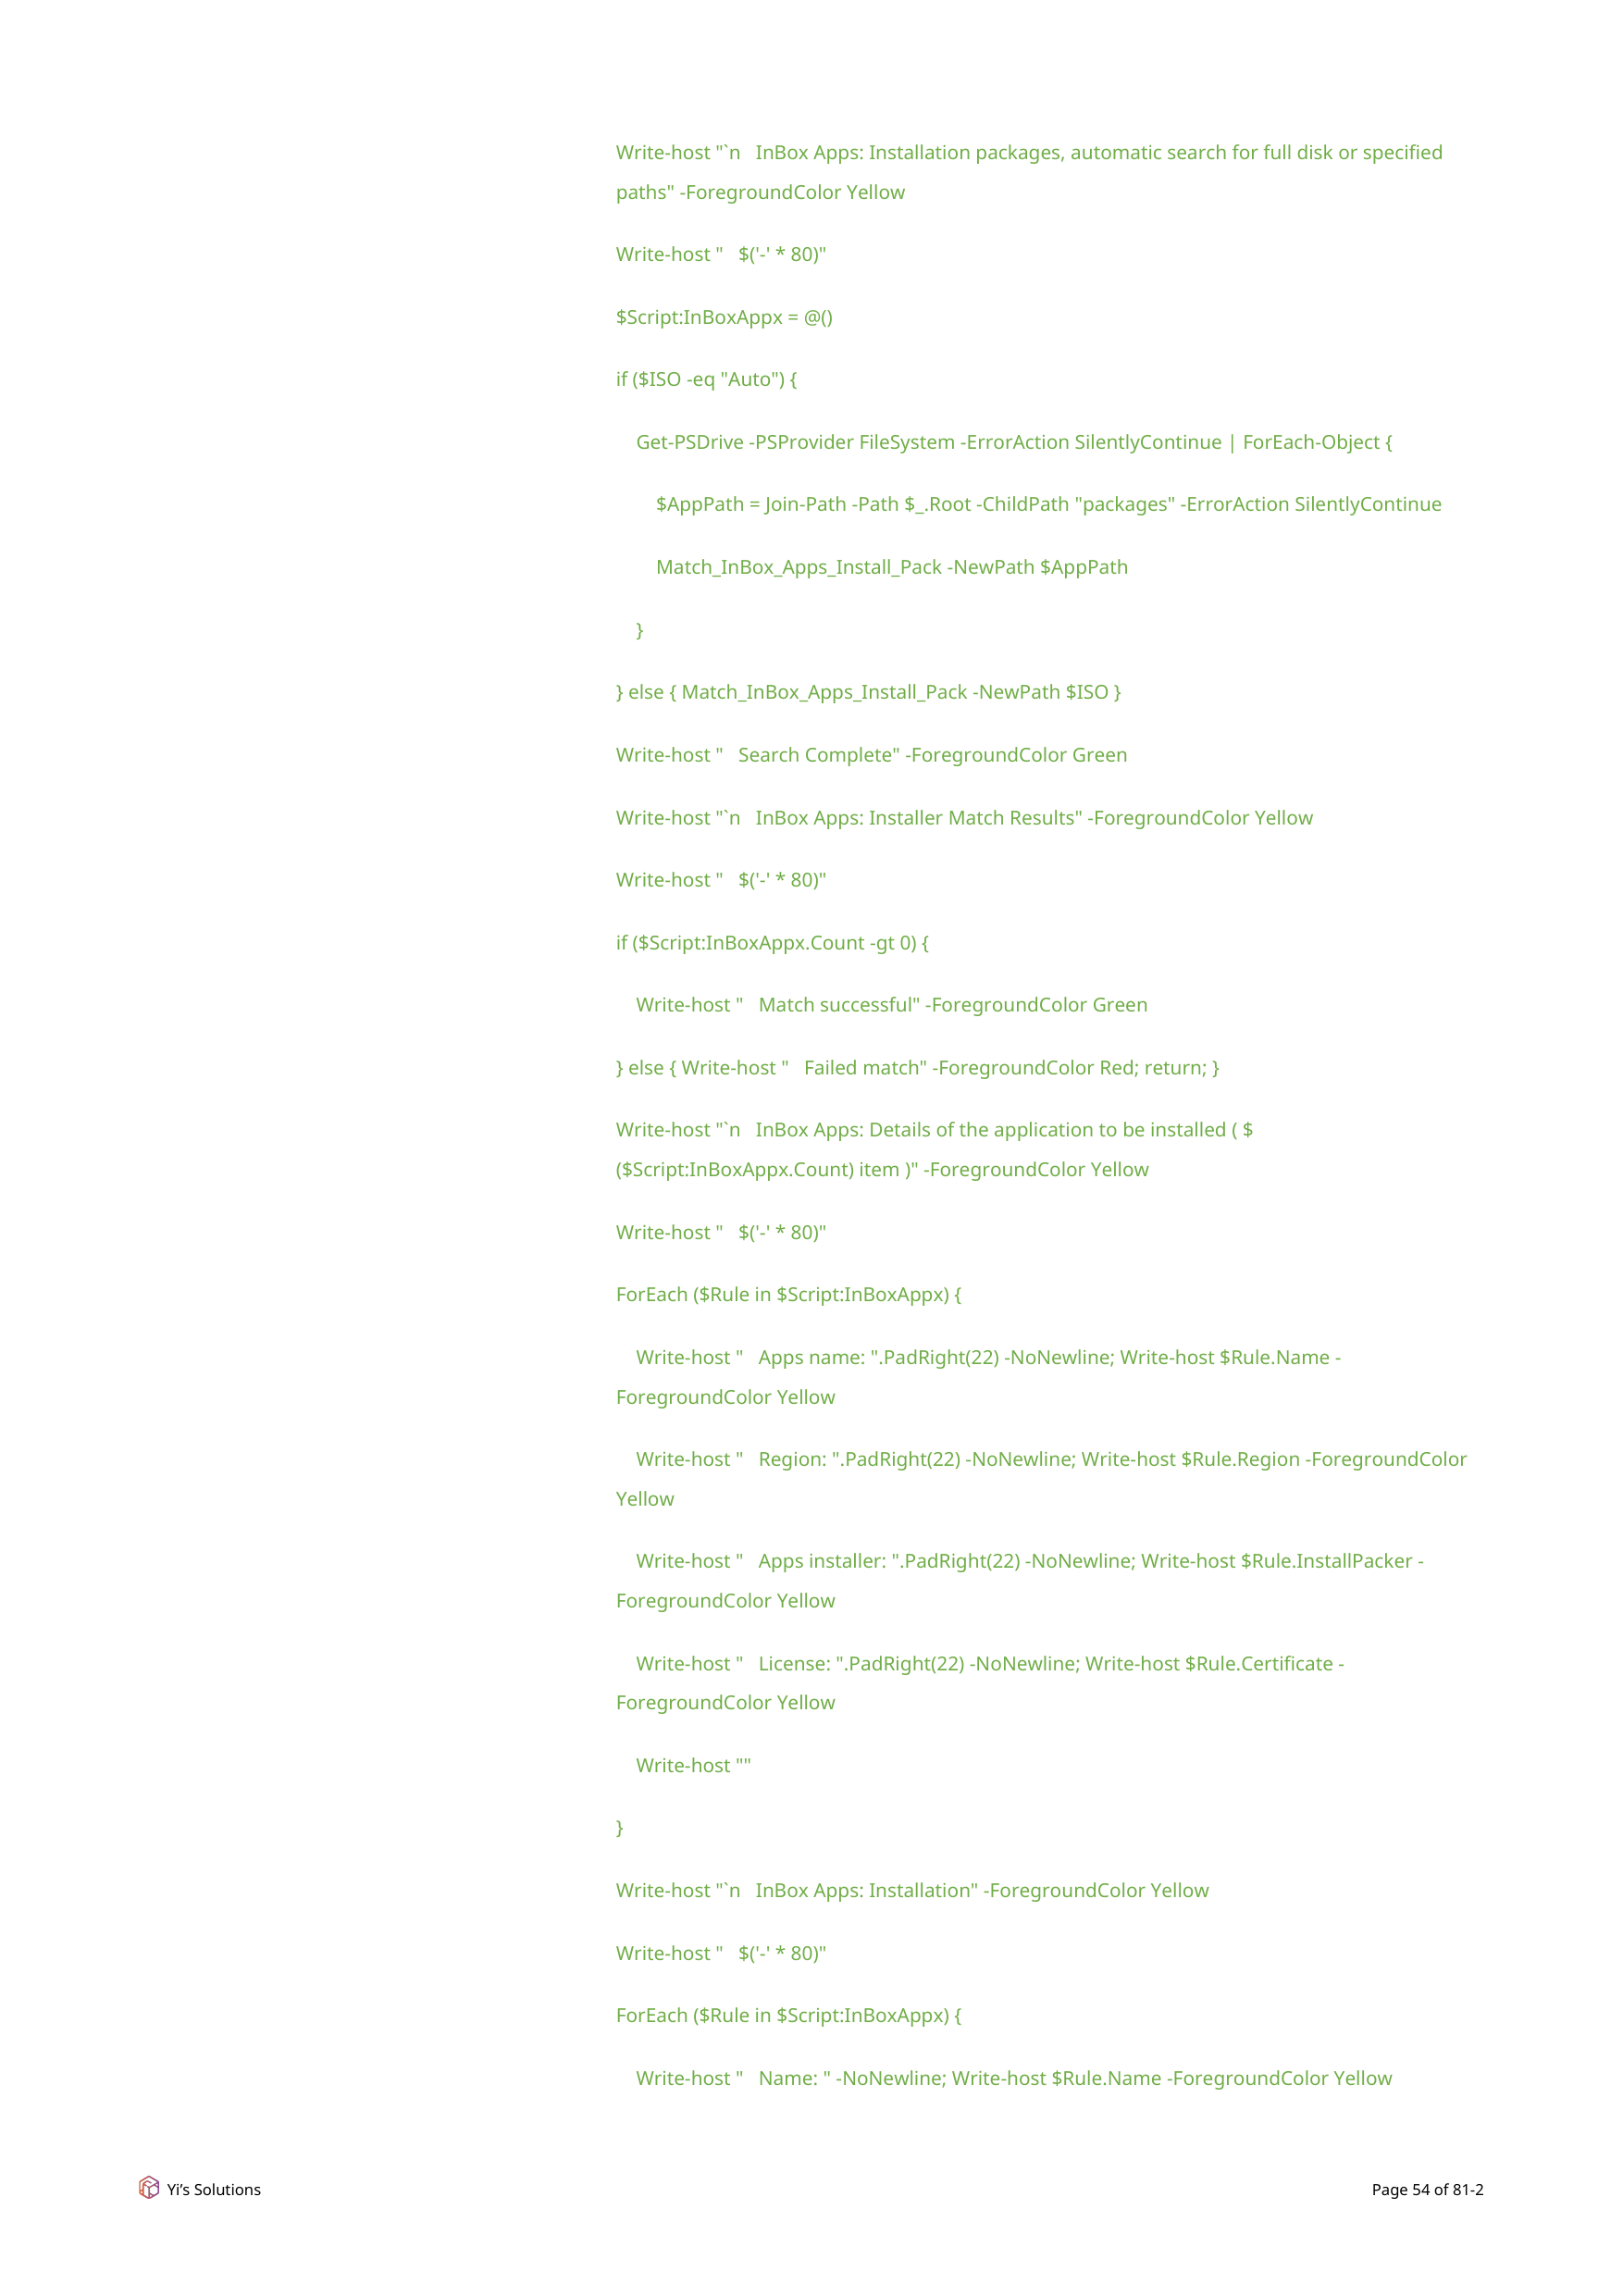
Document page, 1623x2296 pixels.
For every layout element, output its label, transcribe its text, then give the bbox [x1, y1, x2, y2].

text Write-host " $('-' * 80)" [616, 1940, 1484, 1966]
text Get-PSDrive -PSProvider FileSystem -ErrorAction SilentlyContinue | ForEach-Object { [616, 428, 1484, 454]
text ForEach ($Rule in $Script:InBoxAppx) { [616, 2002, 1484, 2029]
text } [616, 1815, 1484, 1841]
picture [139, 2176, 159, 2199]
text Write-host " License: ".PadRight(22) -NoNewline; Write-host $Rule.Certificate -ForegroundColor Yellow [616, 1650, 1484, 1716]
text Write-host " $('-' * 80)" [616, 866, 1484, 893]
text Write-host " $('-' * 80)" [616, 241, 1484, 267]
text if ($Script:InBoxAppx.Count -gt 0) { [616, 929, 1484, 955]
text ForEach ($Rule in $Script:InBoxAppx) { [616, 1281, 1484, 1308]
text Write-host "`n InBox Apps: Details of the application to be installed ( $($Script:InBoxAppx.Count) item )" -ForegroundColor Yellow [616, 1117, 1484, 1183]
text if ($ISO -eq "Auto") { [616, 366, 1484, 392]
text } else { Match_InBox_Apps_Install_Pack -NewPath $ISO } [616, 678, 1484, 705]
text Write-host " Apps installer: ".PadRight(22) -NoNewline; Write-host $Rule.InstallPacker -ForegroundColor Yellow [616, 1547, 1484, 1613]
text Write-host "" [616, 1752, 1484, 1778]
text Write-host "`n InBox Apps: Installation packages, automatic search for full disk or specified paths" -ForegroundColor Yellow [616, 139, 1484, 205]
text Write-host " $('-' * 80)" [616, 1219, 1484, 1245]
text Write-host " Apps name: ".PadRight(22) -NoNewline; Write-host $Rule.Name -ForegroundColor Yellow [616, 1344, 1484, 1409]
text Match_InBox_Apps_Install_Pack -NewPath $AppPath [616, 553, 1484, 580]
text } [616, 616, 1484, 642]
text Write-host " Region: ".PadRight(22) -NoNewline; Write-host $Rule.Region -ForegroundColor Yellow [616, 1446, 1484, 1511]
text Write-host " Search Complete" -ForegroundColor Green [616, 741, 1484, 767]
text Write-host " Name: " -NoNewline; Write-host $Rule.Name -ForegroundColor Yellow [616, 2065, 1484, 2091]
text $Script:InBoxAppx = @() [616, 304, 1484, 329]
text Write-host "`n InBox Apps: Installation" -ForegroundColor Yellow [616, 1877, 1484, 1904]
text $AppPath = Join-Path -Path $_.Root -ChildPath "packages" -ErrorAction SilentlyContinue [616, 491, 1484, 517]
text } else { Write-host " Failed match" -ForegroundColor Red; return; } [616, 1054, 1484, 1080]
text Write-host " Match successful" -ForegroundColor Green [616, 991, 1484, 1018]
text Write-host "`n InBox Apps: Installer Match Results" -ForegroundColor Yellow [616, 804, 1484, 830]
